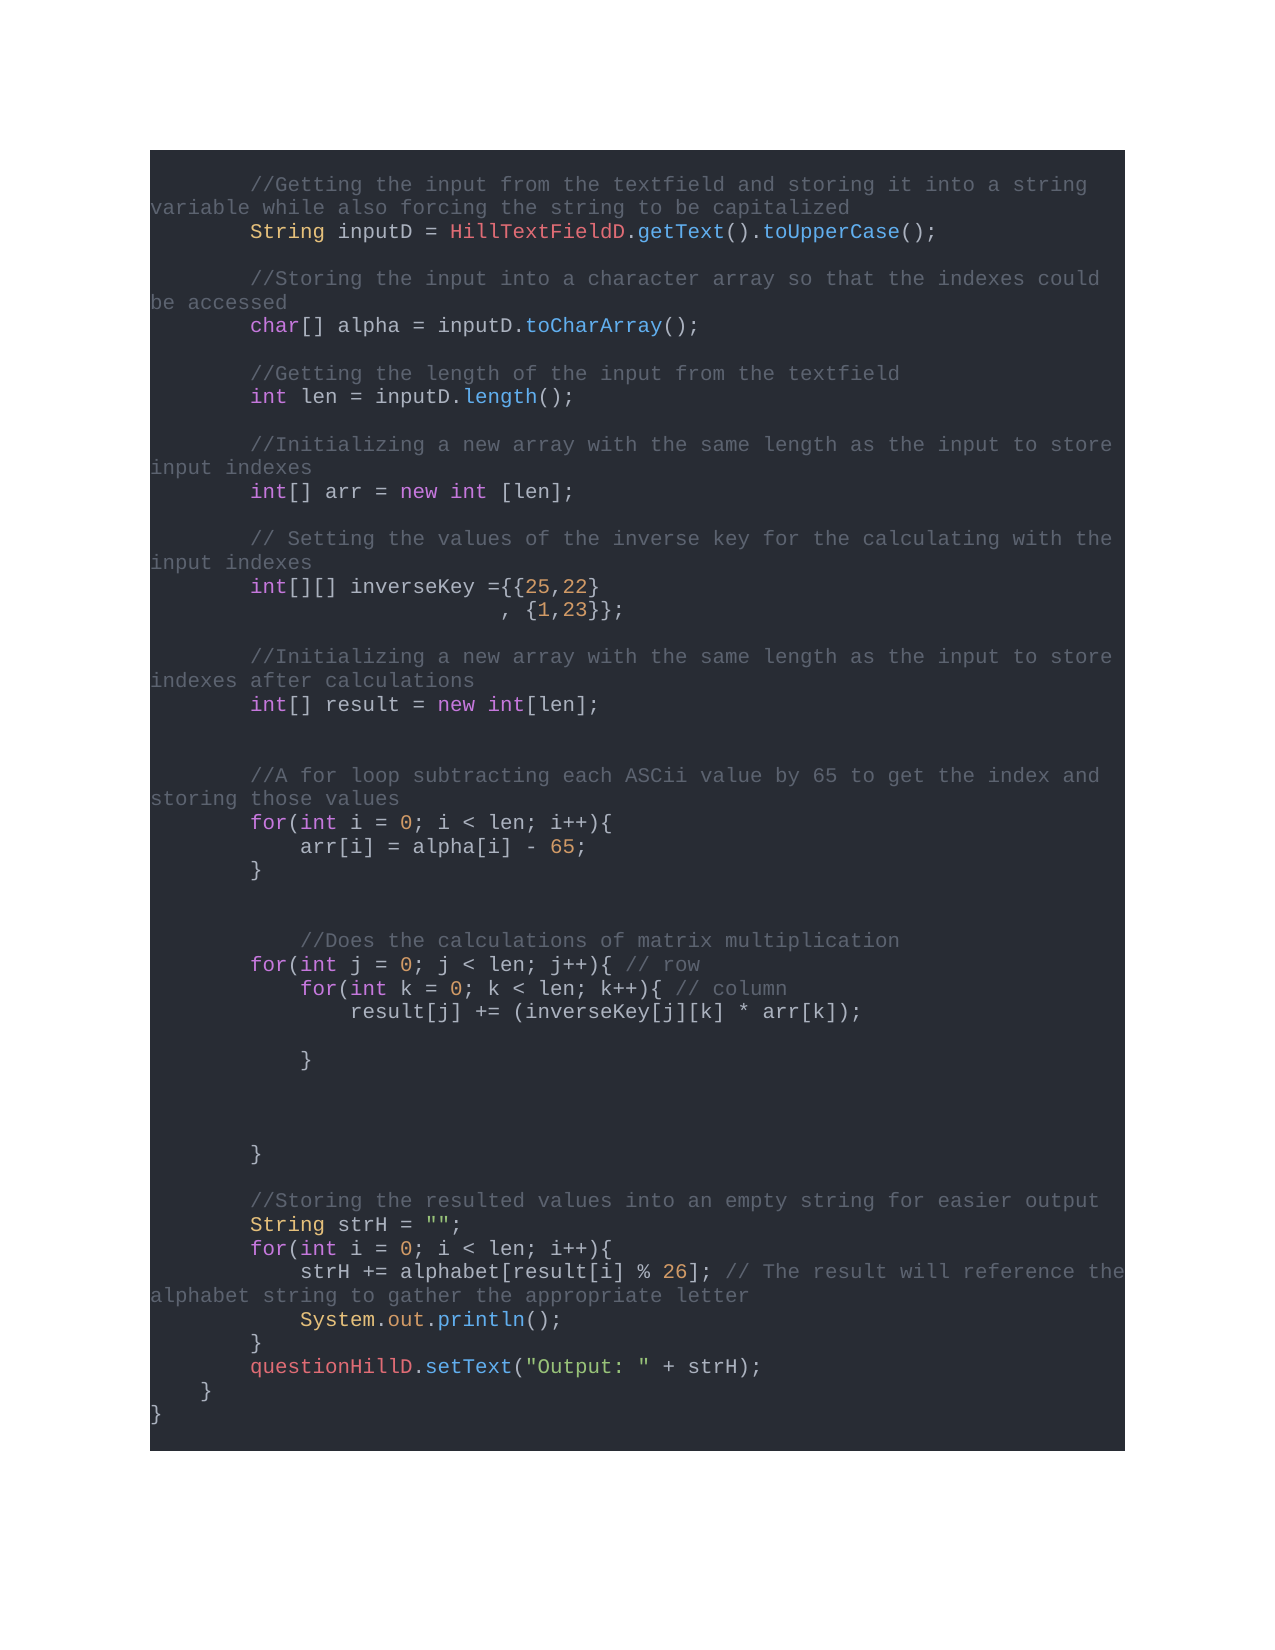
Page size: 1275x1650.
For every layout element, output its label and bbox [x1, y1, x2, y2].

text [150, 150, 1125, 1451]
